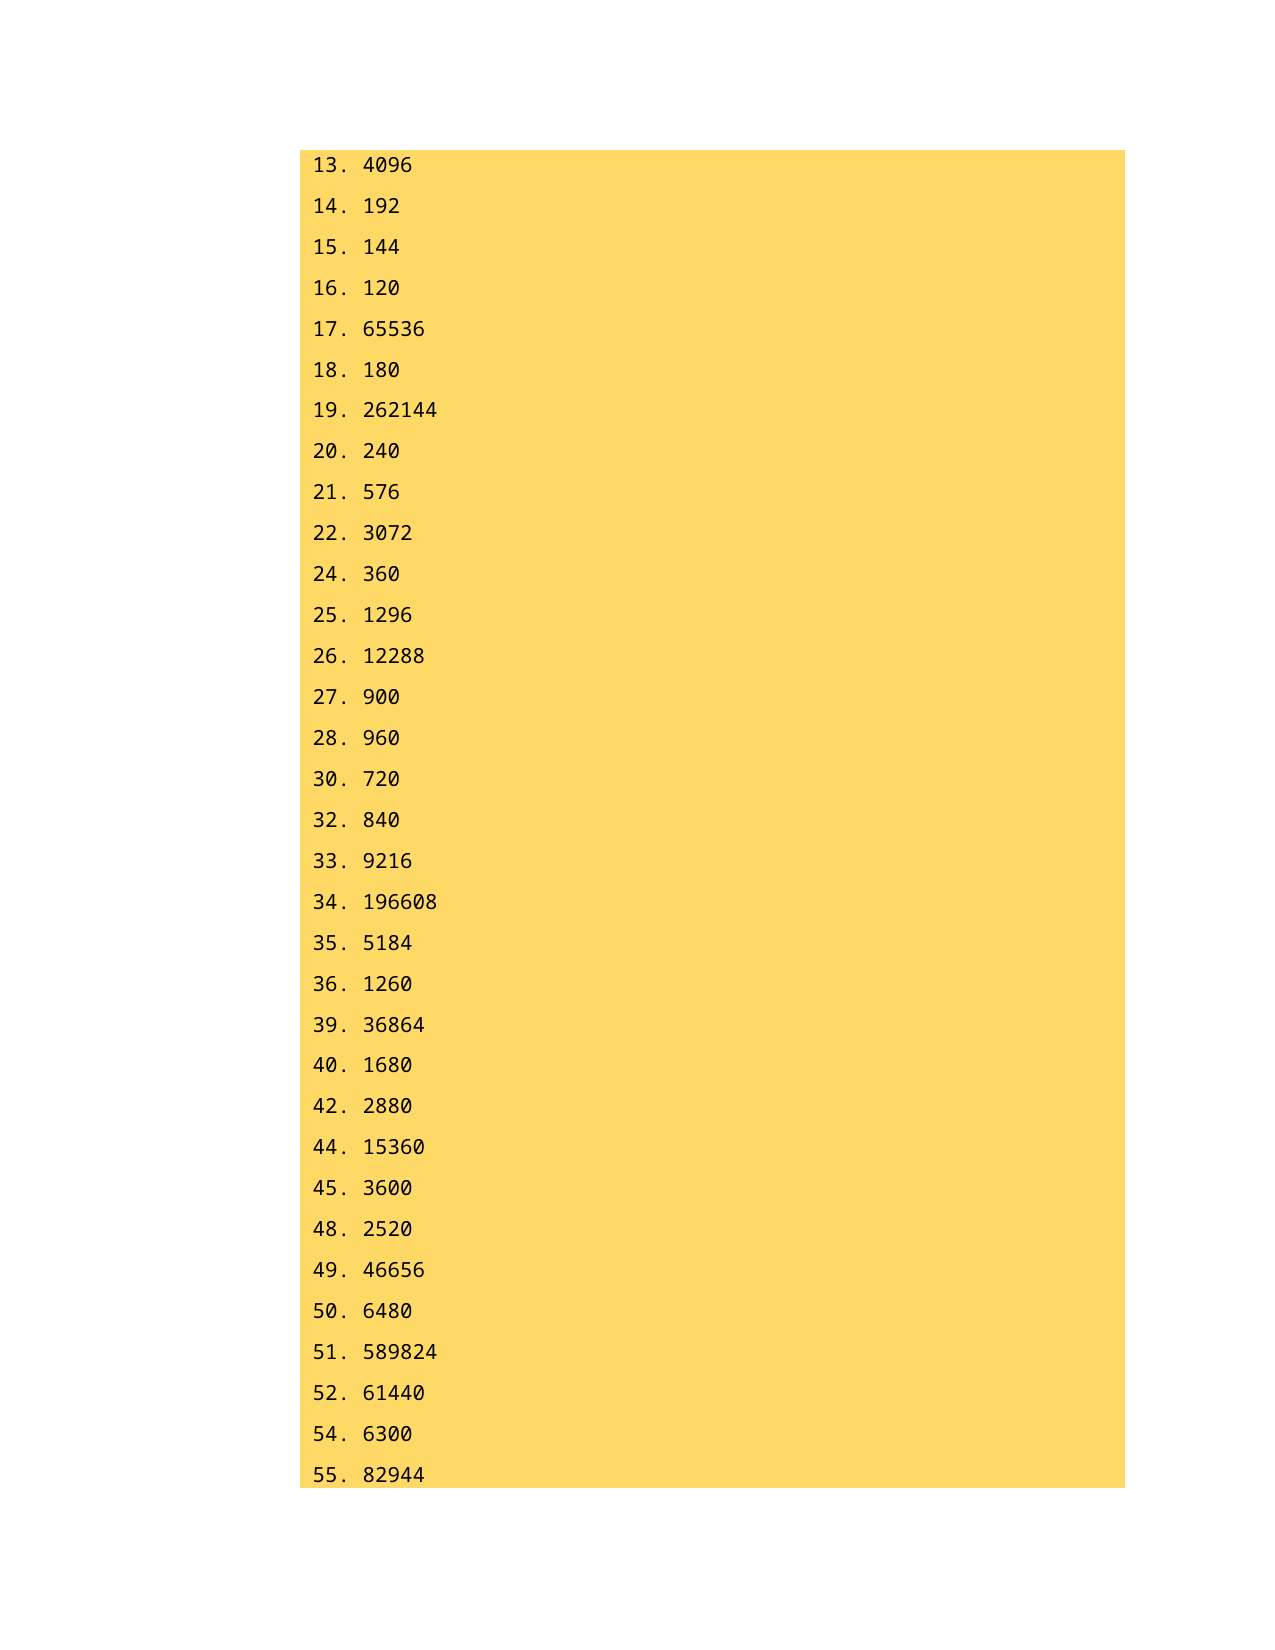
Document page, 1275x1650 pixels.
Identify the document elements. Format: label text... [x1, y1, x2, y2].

text 36. 1260 [300, 969, 1125, 997]
text 27. 900 [300, 682, 1125, 711]
text 32. 840 [300, 805, 1125, 833]
text 34. 196608 [300, 887, 1125, 915]
text 16. 120 [300, 273, 1125, 301]
text 33. 9216 [300, 846, 1125, 874]
text 26. 12288 [300, 641, 1125, 670]
text 48. 2520 [300, 1214, 1125, 1243]
text 44. 15360 [300, 1132, 1125, 1161]
text 40. 1680 [300, 1051, 1125, 1079]
text 15. 144 [300, 232, 1125, 260]
text 30. 720 [300, 764, 1125, 792]
text 54. 6300 [300, 1419, 1125, 1447]
text 50. 6480 [300, 1296, 1125, 1325]
text 24. 360 [300, 559, 1125, 588]
text 17. 65536 [300, 314, 1125, 342]
text 35. 5184 [300, 928, 1125, 956]
text 13. 4096 [300, 150, 1125, 178]
text 55. 82944 [300, 1460, 1125, 1488]
text 45. 3600 [300, 1173, 1125, 1202]
text 18. 180 [300, 355, 1125, 383]
text 20. 240 [300, 437, 1125, 465]
text 25. 1296 [300, 600, 1125, 629]
text 14. 192 [300, 191, 1125, 219]
text 22. 3072 [300, 518, 1125, 547]
text 51. 589824 [300, 1337, 1125, 1366]
text 21. 576 [300, 477, 1125, 506]
text 42. 2880 [300, 1092, 1125, 1120]
text 28. 960 [300, 723, 1125, 752]
text 52. 61440 [300, 1378, 1125, 1407]
text 49. 46656 [300, 1255, 1125, 1284]
text 19. 262144 [300, 396, 1125, 424]
text 39. 36864 [300, 1010, 1125, 1038]
